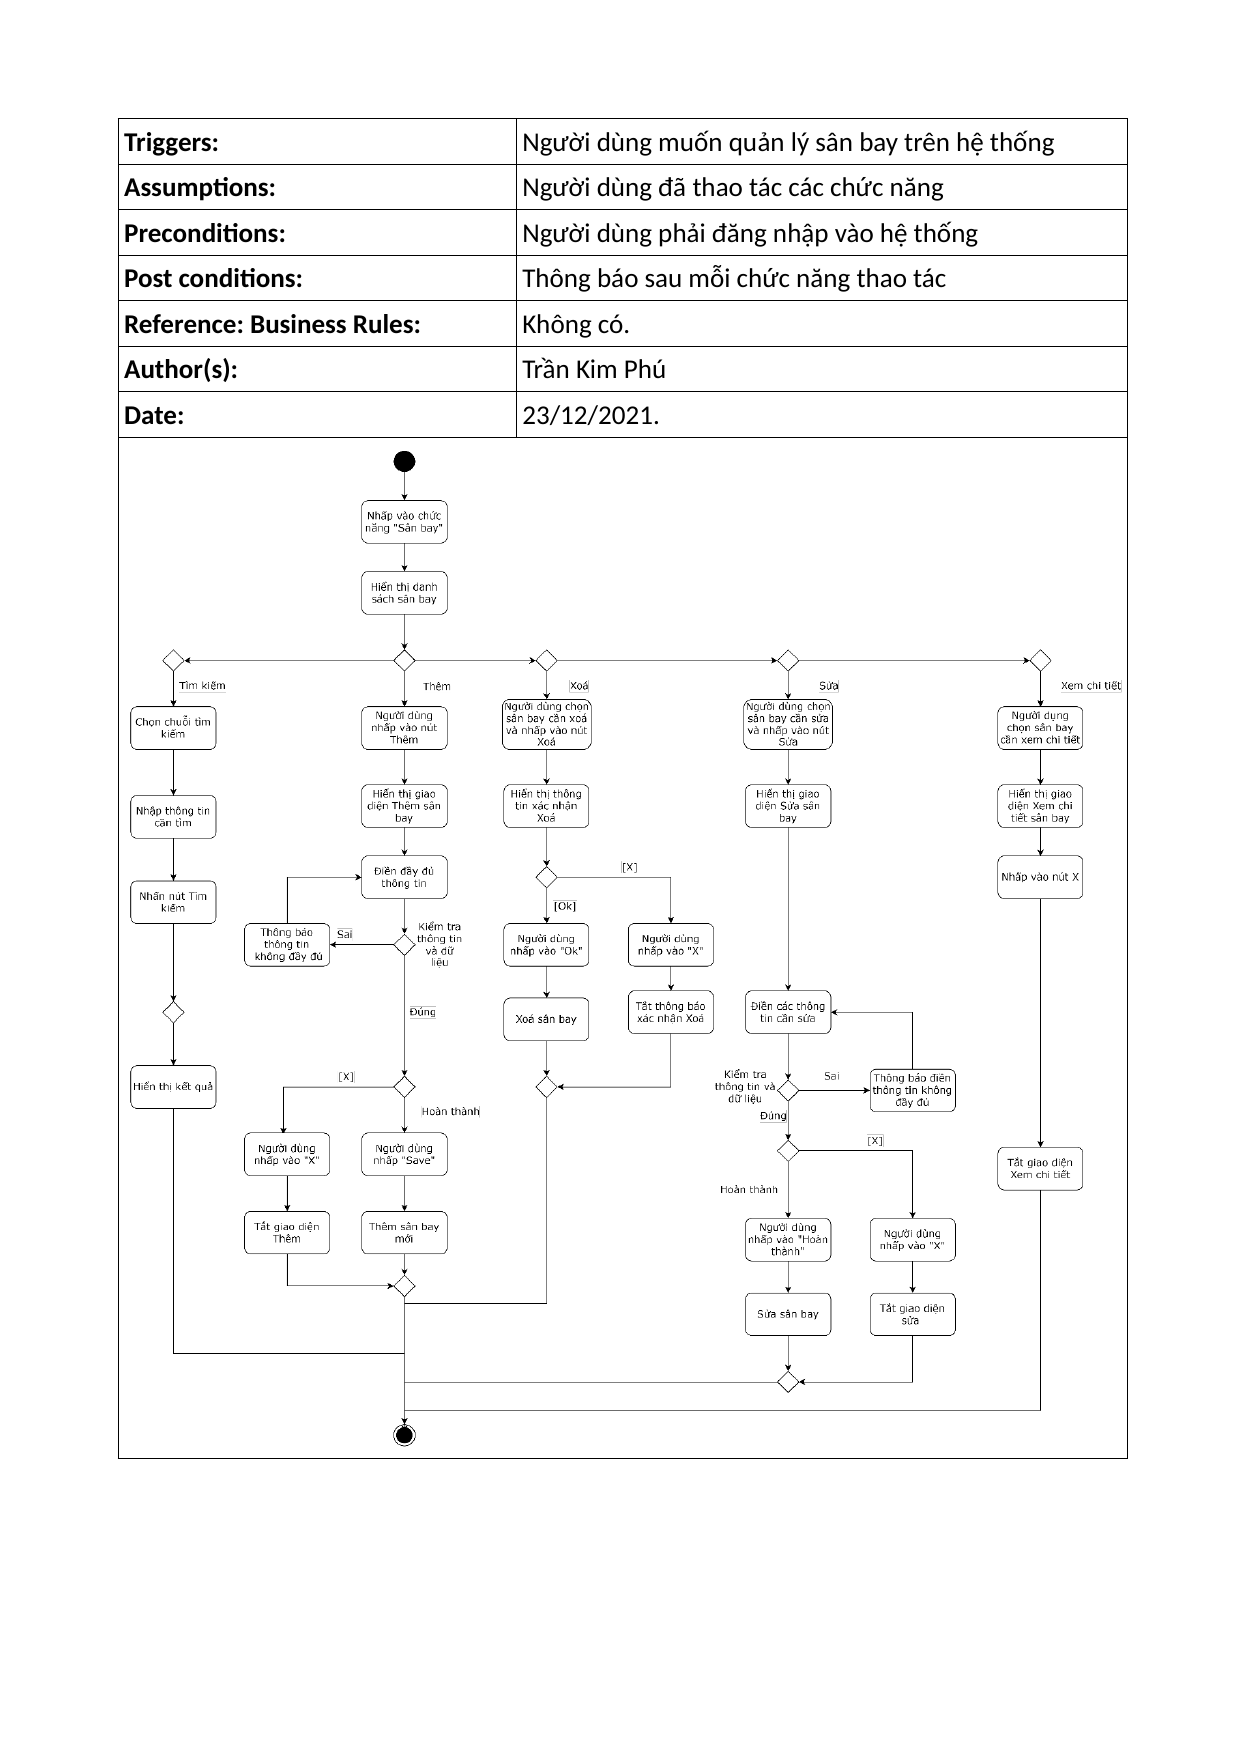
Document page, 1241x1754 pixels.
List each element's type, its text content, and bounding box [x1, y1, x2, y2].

table_cell Thông báo sau mỗi chức năng thao tác [517, 256, 1127, 300]
table_cell Người dùng đã thao tác các chức năng [517, 165, 1127, 209]
table_cell 23/12/2021. [517, 392, 1127, 437]
picture [123, 443, 1128, 1453]
table_cell [119, 438, 1127, 1458]
table_cell Preconditions: [119, 210, 516, 255]
table_cell Người dùng phải đăng nhập vào hệ thống [517, 210, 1127, 255]
table_cell Assumptions: [119, 165, 516, 209]
table_cell Date: [119, 392, 516, 437]
table_cell Không có. [517, 301, 1127, 346]
table_cell Triggers: [119, 119, 516, 164]
table_cell Trần Kim Phú [517, 347, 1127, 391]
table_cell Người dùng muốn quản lý sân bay trên hệ thống [517, 119, 1127, 164]
table_cell Author(s): [119, 347, 516, 391]
table_cell Post conditions: [119, 256, 516, 300]
table_cell Reference: Business Rules: [119, 301, 516, 346]
